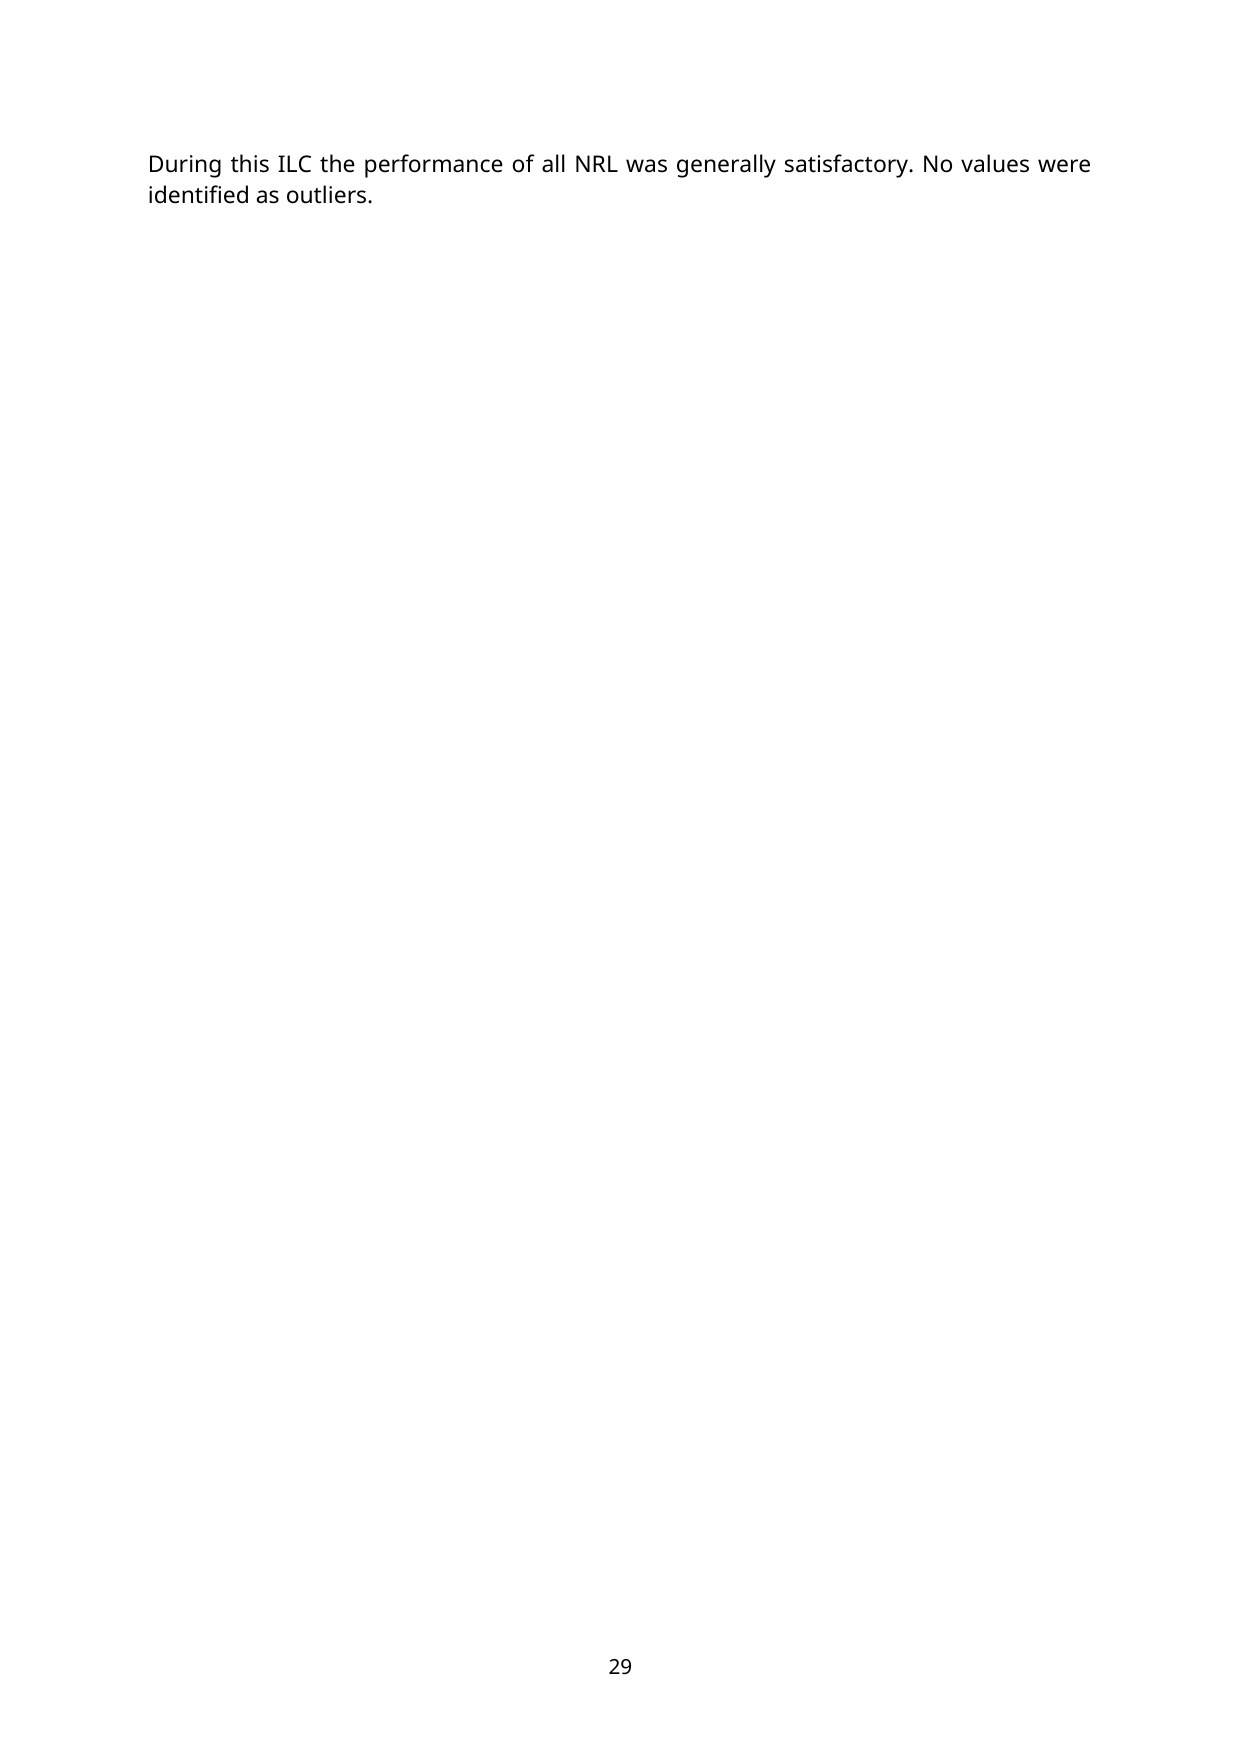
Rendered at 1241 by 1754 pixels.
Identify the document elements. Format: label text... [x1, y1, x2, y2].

text During this ILC the performance of all NRL was generally satisfactory. No values were identified as outliers. [148, 148, 1093, 210]
